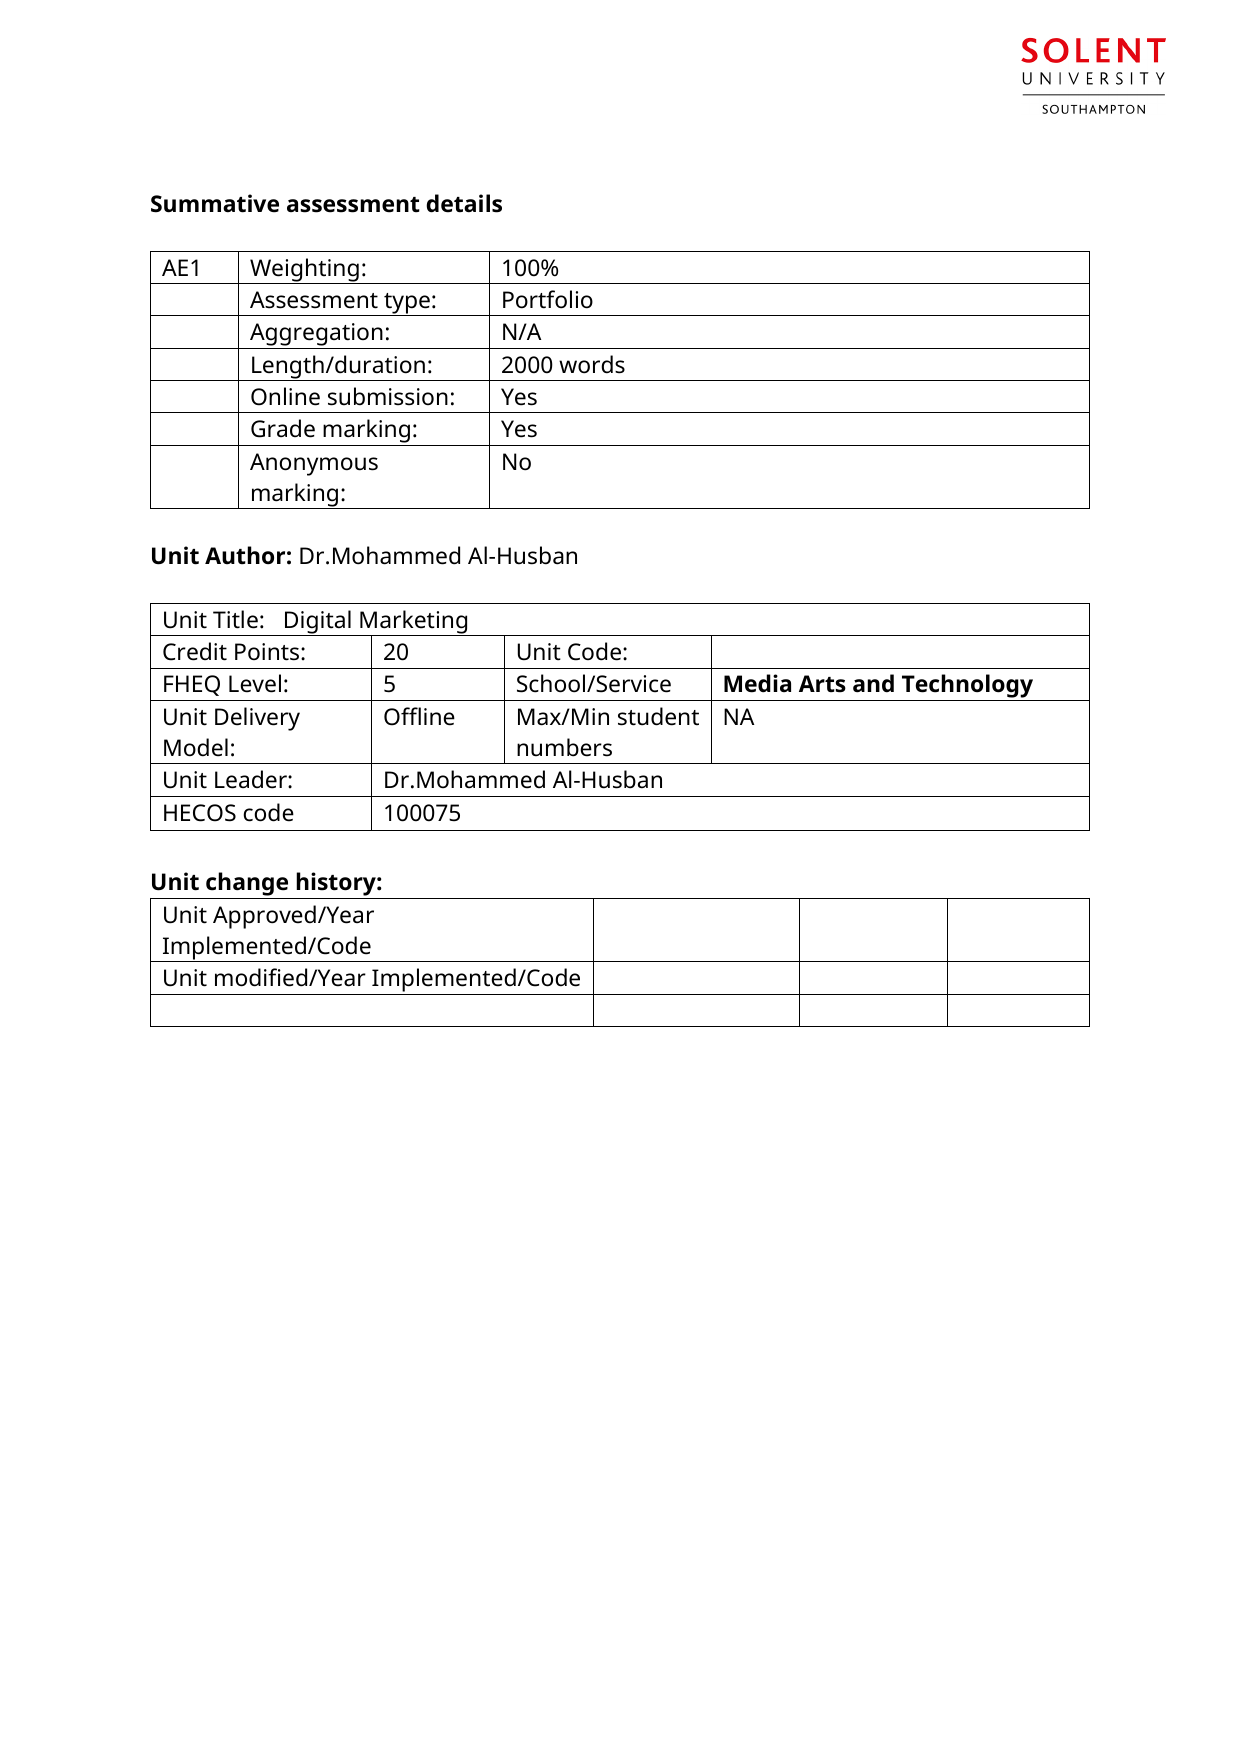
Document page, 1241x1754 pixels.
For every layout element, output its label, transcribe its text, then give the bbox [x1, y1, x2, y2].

table_cell [948, 962, 1089, 993]
table_cell [151, 995, 593, 1026]
table_cell School/Service [505, 669, 711, 700]
subtitle Summative assessment details [150, 188, 1090, 219]
table_cell Media Arts and Technology [712, 669, 1089, 700]
table_header [948, 899, 1089, 961]
table_cell Unit modified/Year Implemented/Code [151, 962, 593, 993]
table_cell Anonymous marking: [239, 446, 489, 508]
table_cell [151, 413, 238, 444]
table_cell Max/Min student numbers [505, 701, 711, 763]
table_cell Dr.Mohammed Al-Husban [372, 764, 1089, 796]
table_cell N/A [490, 316, 1089, 348]
table_cell Unit Delivery Model: [151, 701, 371, 763]
table_header AE1 [151, 252, 238, 283]
table_cell [151, 446, 238, 508]
table_cell 5 [372, 669, 504, 700]
table_cell Assessment type: [239, 284, 489, 315]
table_cell [800, 962, 947, 993]
table_cell 20 [372, 636, 504, 667]
table_cell Credit Points: [151, 636, 371, 667]
table_cell 2000 words [490, 349, 1089, 380]
table_cell Portfolio [490, 284, 1089, 315]
table_cell Yes [490, 413, 1089, 444]
table_cell [151, 349, 238, 380]
table_header [800, 899, 947, 961]
table_header [594, 899, 799, 961]
table_header 100% [490, 252, 1089, 283]
table_cell [594, 962, 799, 993]
picture [1021, 37, 1167, 115]
table_cell [800, 995, 947, 1026]
table_cell [948, 995, 1089, 1026]
table_cell Aggregation: [239, 316, 489, 348]
table_cell Grade marking: [239, 413, 489, 444]
table_cell [594, 995, 799, 1026]
table_cell NA [712, 701, 1089, 763]
table_header Unit Title: Digital Marketing [151, 604, 1089, 635]
table_cell Unit Leader: [151, 764, 371, 796]
table_cell Online submission: [239, 381, 489, 412]
table_cell [151, 284, 238, 315]
table_cell Offline [372, 701, 504, 763]
table_cell [151, 316, 238, 348]
table_cell Length/duration: [239, 349, 489, 380]
table_header Unit Approved/Year Implemented/Code [151, 899, 593, 961]
table_cell [151, 381, 238, 412]
table_cell Unit Code: [505, 636, 711, 667]
table_cell HECOS code [151, 797, 371, 830]
table_header Weighting: [239, 252, 489, 283]
table_cell [712, 636, 1089, 667]
table_cell 100075 [372, 797, 1089, 830]
subtitle Unit change history: [150, 866, 1090, 898]
table_cell No [490, 446, 1089, 508]
table_cell Yes [490, 381, 1089, 412]
text Unit Author: Dr.Mohammed Al-Husban [150, 540, 1090, 572]
table_cell FHEQ Level: [151, 669, 371, 700]
